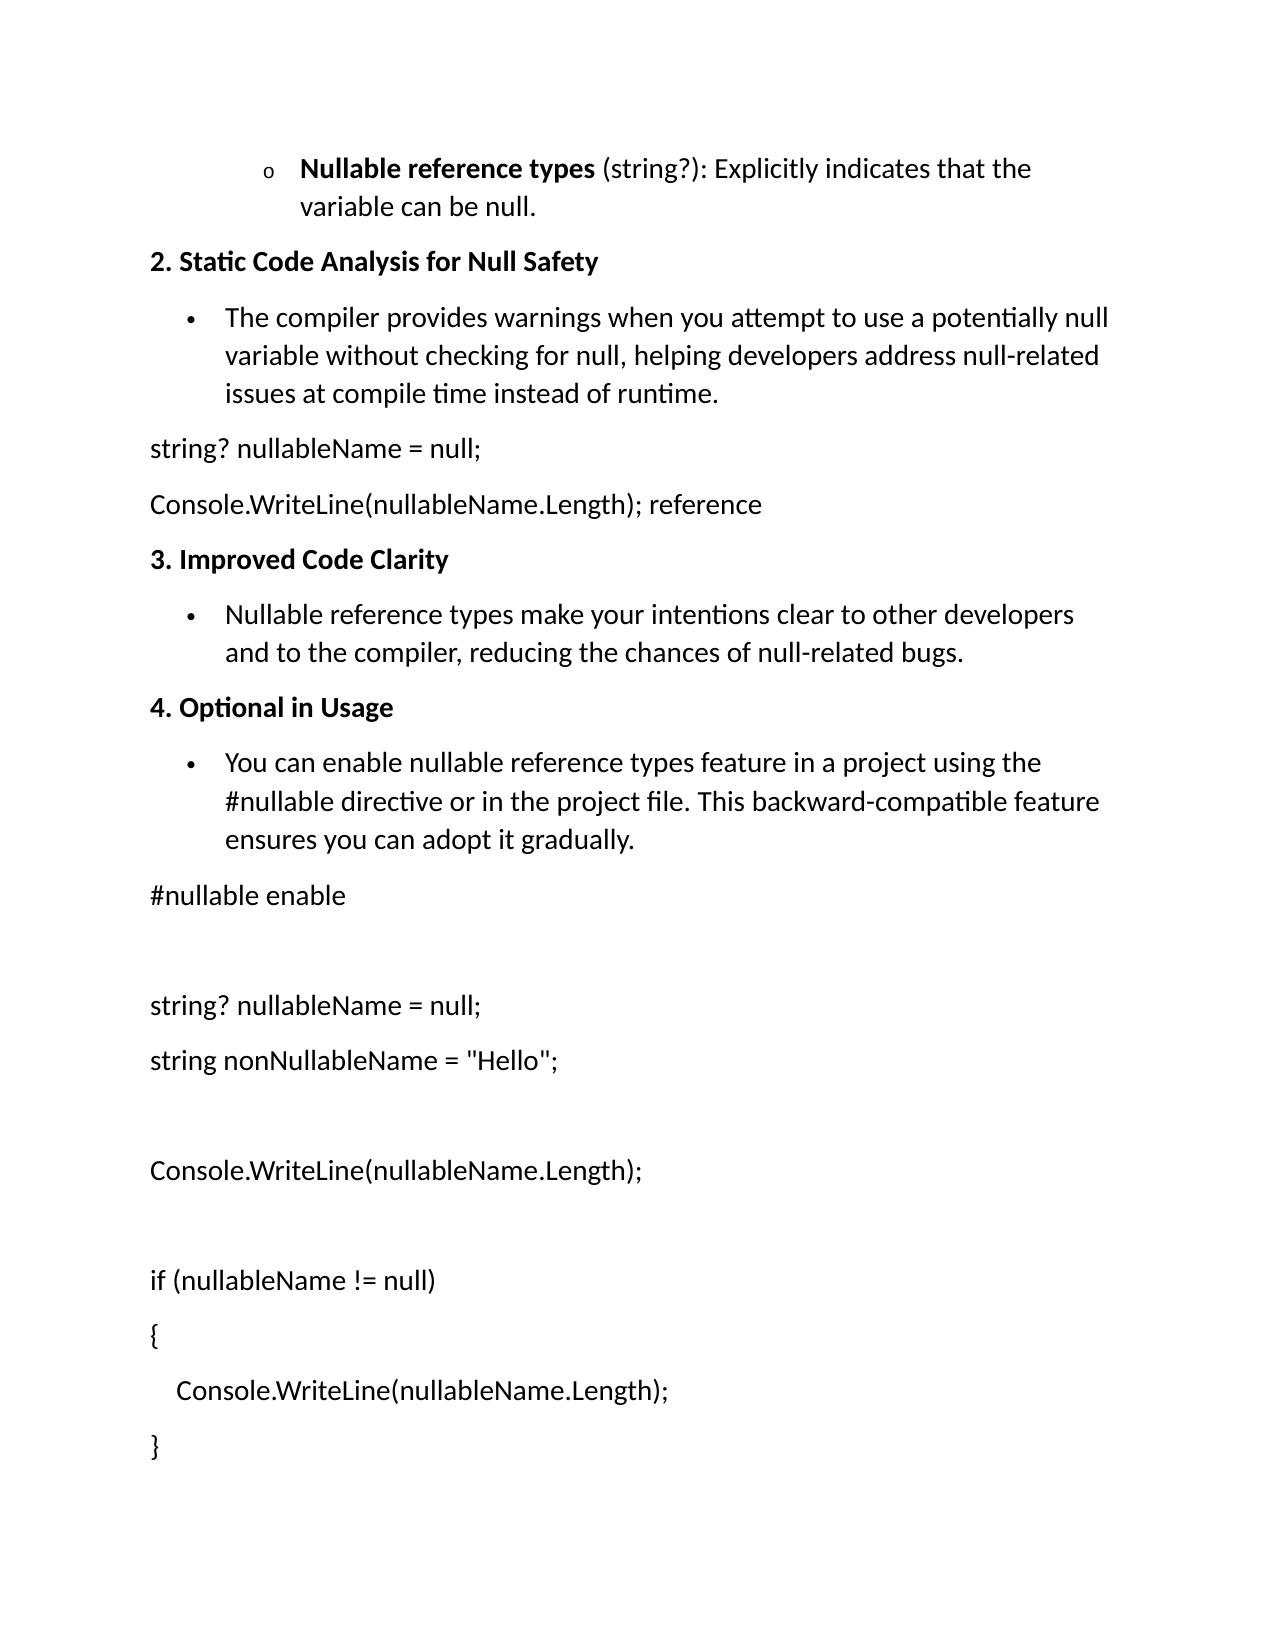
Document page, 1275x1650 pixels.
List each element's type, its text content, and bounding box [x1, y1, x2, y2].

text if (nullableName != null) [150, 1262, 1125, 1298]
text 3. Improved Code Clarity [150, 541, 1125, 576]
text string? nullableName = null; [150, 987, 1125, 1022]
text string? nullableName = null; [150, 431, 1125, 466]
list You can enable nullable reference types feature in a project using the #nullable directive or in the project file. This backward-compatible feature ensures you can adopt it gradually. [187, 744, 1125, 857]
text Console.WriteLine(nullableName.Length); [150, 1152, 1125, 1188]
text 2. Static Code Analysis for Null Safety [150, 243, 1125, 279]
list Nullable reference types (string?): Explicitly indicates that the variable can be null. [262, 150, 1125, 224]
text #nullable enable [150, 877, 1125, 912]
list The compiler provides warnings when you attempt to use a potentially null variable without checking for null, helping developers address null-related issues at compile time instead of runtime. [187, 299, 1125, 411]
text Console.WriteLine(nullableName.Length); [150, 1372, 1125, 1408]
text 4. Optional in Usage [150, 689, 1125, 725]
text } [150, 1428, 1125, 1463]
text { [150, 1317, 1125, 1353]
list Nullable reference types make your intentions clear to other developers and to the compiler, reducing the chances of null-related bugs. [187, 596, 1125, 670]
text string nonNullableName = "Hello"; [150, 1042, 1125, 1077]
text Console.WriteLine(nullableName.Length); reference [150, 486, 1125, 521]
